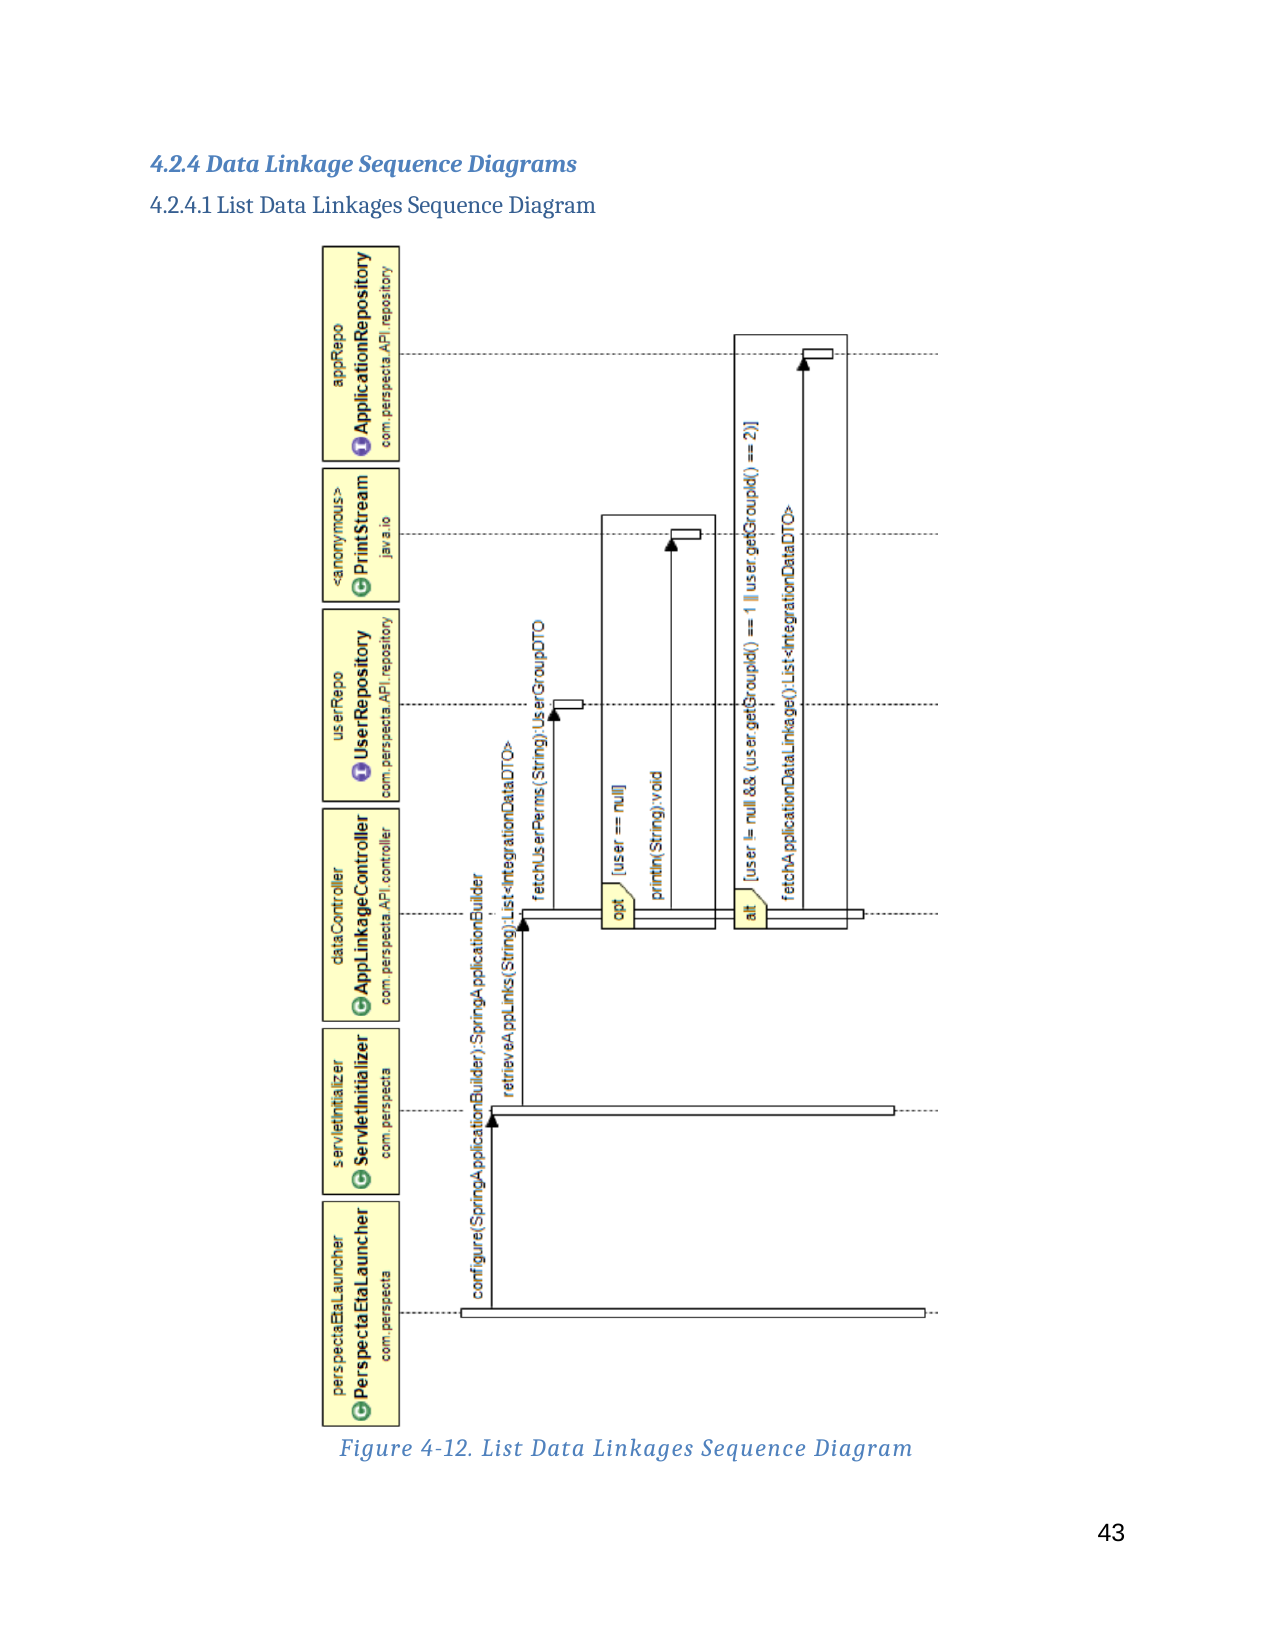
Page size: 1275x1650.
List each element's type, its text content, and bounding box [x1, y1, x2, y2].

table_cell Figure 4-12. List Data Linkages Sequence Diagram [139, 1434, 1114, 1462]
subtitle 4.2.4.1 List Data Linkages Sequence Diagram [150, 191, 1125, 220]
subtitle 4.2.4 Data Linkage Sequence Diagrams [150, 150, 1125, 179]
table_header [139, 233, 1114, 1434]
picture [315, 234, 938, 1433]
